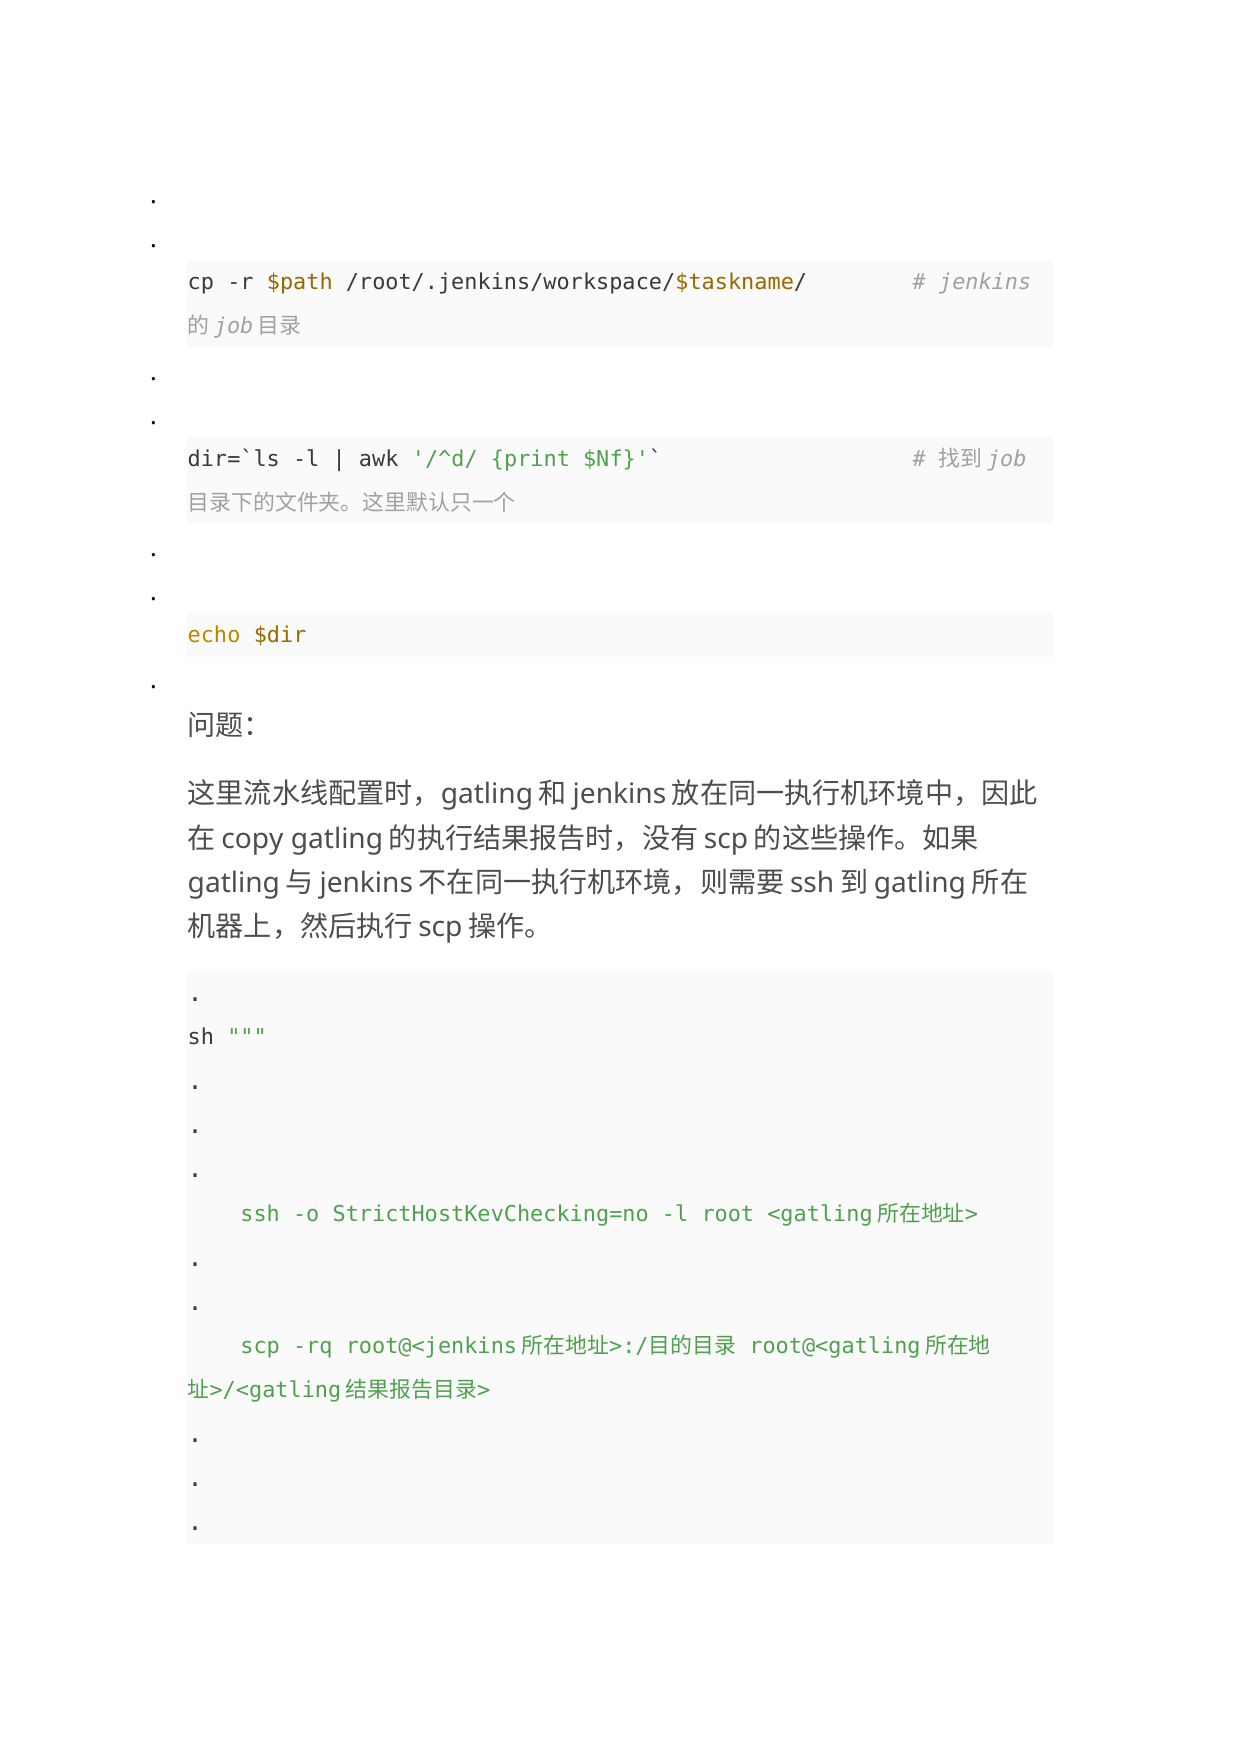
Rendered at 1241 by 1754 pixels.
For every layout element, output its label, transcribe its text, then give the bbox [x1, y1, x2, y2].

text sh """ [187, 1015, 1053, 1059]
text scp -rq root@<jenkins所在地址>:/目的目录 root@<gatling所在地址>/<gatling结果报告目录> [187, 1323, 1053, 1412]
text ssh -o StrictHostKevChecking=no -l root <gatling所在地址> [187, 1191, 1053, 1235]
text 这里流水线配置时，gatling和jenkins放在同一执行机环境中，因此在copy gatling的执行结果报告时，没有scp的这些操作。如果gatling与jenkins不在同一执行机环境，则需要ssh到gatling所在机器上，然后执行scp操作。 [187, 770, 1053, 946]
text 问题： [187, 701, 1053, 745]
text cp -r $path /root/.jenkins/workspace/$taskname/ # jenkins的job目录 [187, 260, 1053, 348]
text dir=`ls -l | awk '/^d/ {print $Nf}'` # 找到job目录下的文件夹。这里默认只一个 [187, 436, 1053, 524]
text echo $dir [187, 613, 1053, 657]
